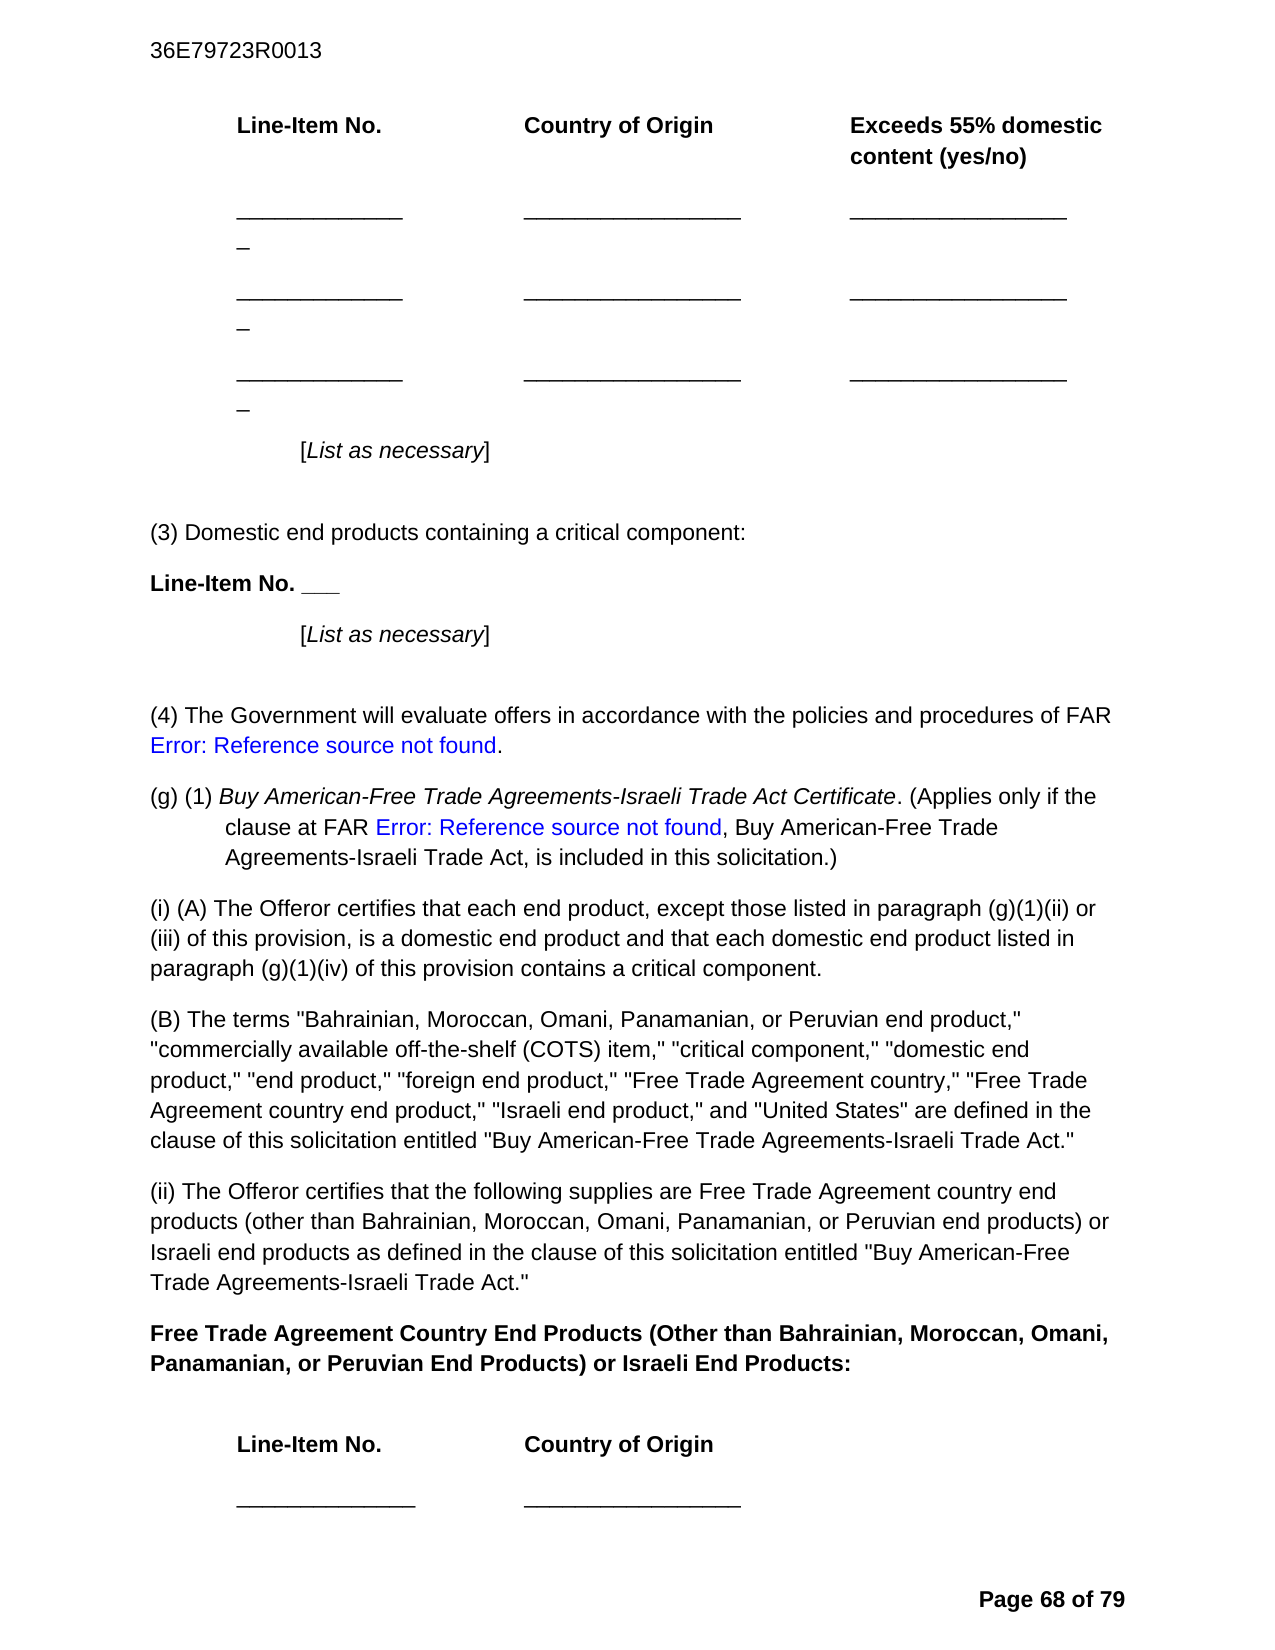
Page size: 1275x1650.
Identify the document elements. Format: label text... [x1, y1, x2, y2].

table_cell _________________ [426, 194, 752, 275]
table_header Line-Item No. [139, 113, 426, 194]
list Free Trade Agreement Country End Products (Other than Bahrainian, Moroccan, Omani, Panamanian, or Peruvian End Products) or Israeli End Products: [150, 1320, 1125, 1376]
list (i) (A) The Offeror certifies that each end product, except those listed in paragraph (g)(1)(ii) or (iii) of this provision, is a domestic end product and that each domestic end product listed in paragraph (g)(1)(iv) of this provision contains a critical component. [150, 895, 1125, 982]
table_cell _________________ [752, 194, 1136, 275]
table_header Country of Origin [426, 113, 752, 194]
table_header Country of Origin [426, 1431, 752, 1482]
table_header Line-Item No. [139, 1431, 426, 1482]
list (B) The terms "Bahrainian, Moroccan, Omani, Panamanian, or Peruvian end product," "commercially available off-the-shelf (COTS) item," "critical component," "domestic end product," "end product," "foreign end product," "Free Trade Agreement country," "Free Trade Agreement country end product," "Israeli end product," and "United States" are defined in the clause of this solicitation entitled "Buy American-Free Trade Agreements-Israeli Trade Act." [150, 1006, 1125, 1153]
list (ii) The Offeror certifies that the following supplies are Free Trade Agreement country end products (other than Bahrainian, Moroccan, Omani, Panamanian, or Peruvian end products) or Israeli end products as defined in the clause of this solicitation entitled "Buy American-Free Trade Agreements-Israeli Trade Act." [150, 1178, 1125, 1295]
table_cell ______________ [139, 275, 426, 356]
text Line-Item No. ___ [150, 570, 1125, 596]
table_cell _________________ [426, 356, 752, 437]
table_cell _________________ [426, 1482, 752, 1533]
table_cell ______________ [139, 1482, 426, 1533]
list [List as necessary] [300, 621, 1125, 647]
table_cell ______________ [139, 194, 426, 275]
table_cell _________________ [752, 356, 1136, 437]
list (3) Domestic end products containing a critical component: [150, 519, 1125, 545]
table_cell ______________ [139, 356, 426, 437]
list [List as necessary] [300, 437, 1125, 464]
table_cell _________________ [426, 275, 752, 356]
table_cell _________________ [752, 275, 1136, 356]
table_header Exceeds 55% domestic content (yes/no) [752, 113, 1136, 194]
